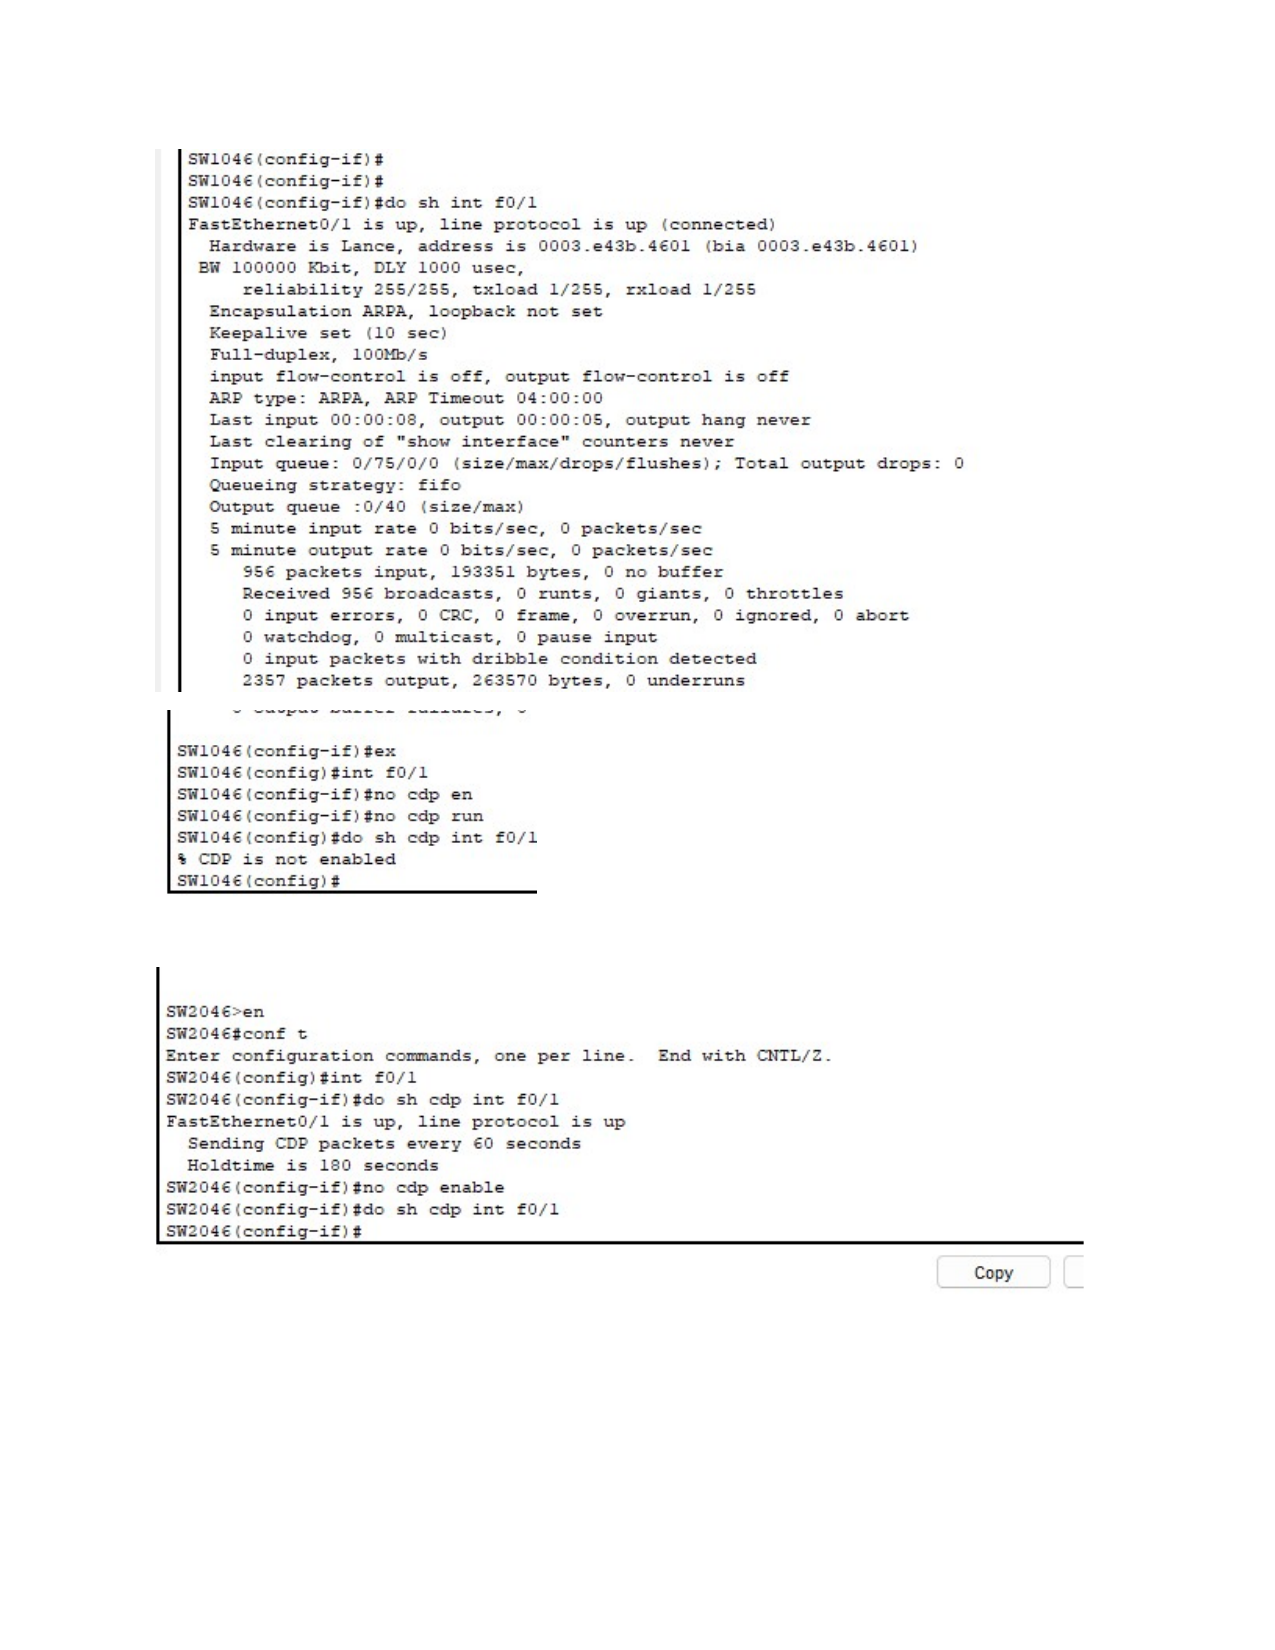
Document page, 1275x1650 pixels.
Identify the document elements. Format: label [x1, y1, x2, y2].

picture [155, 710, 537, 897]
picture [155, 967, 1084, 1323]
picture [155, 149, 1093, 692]
